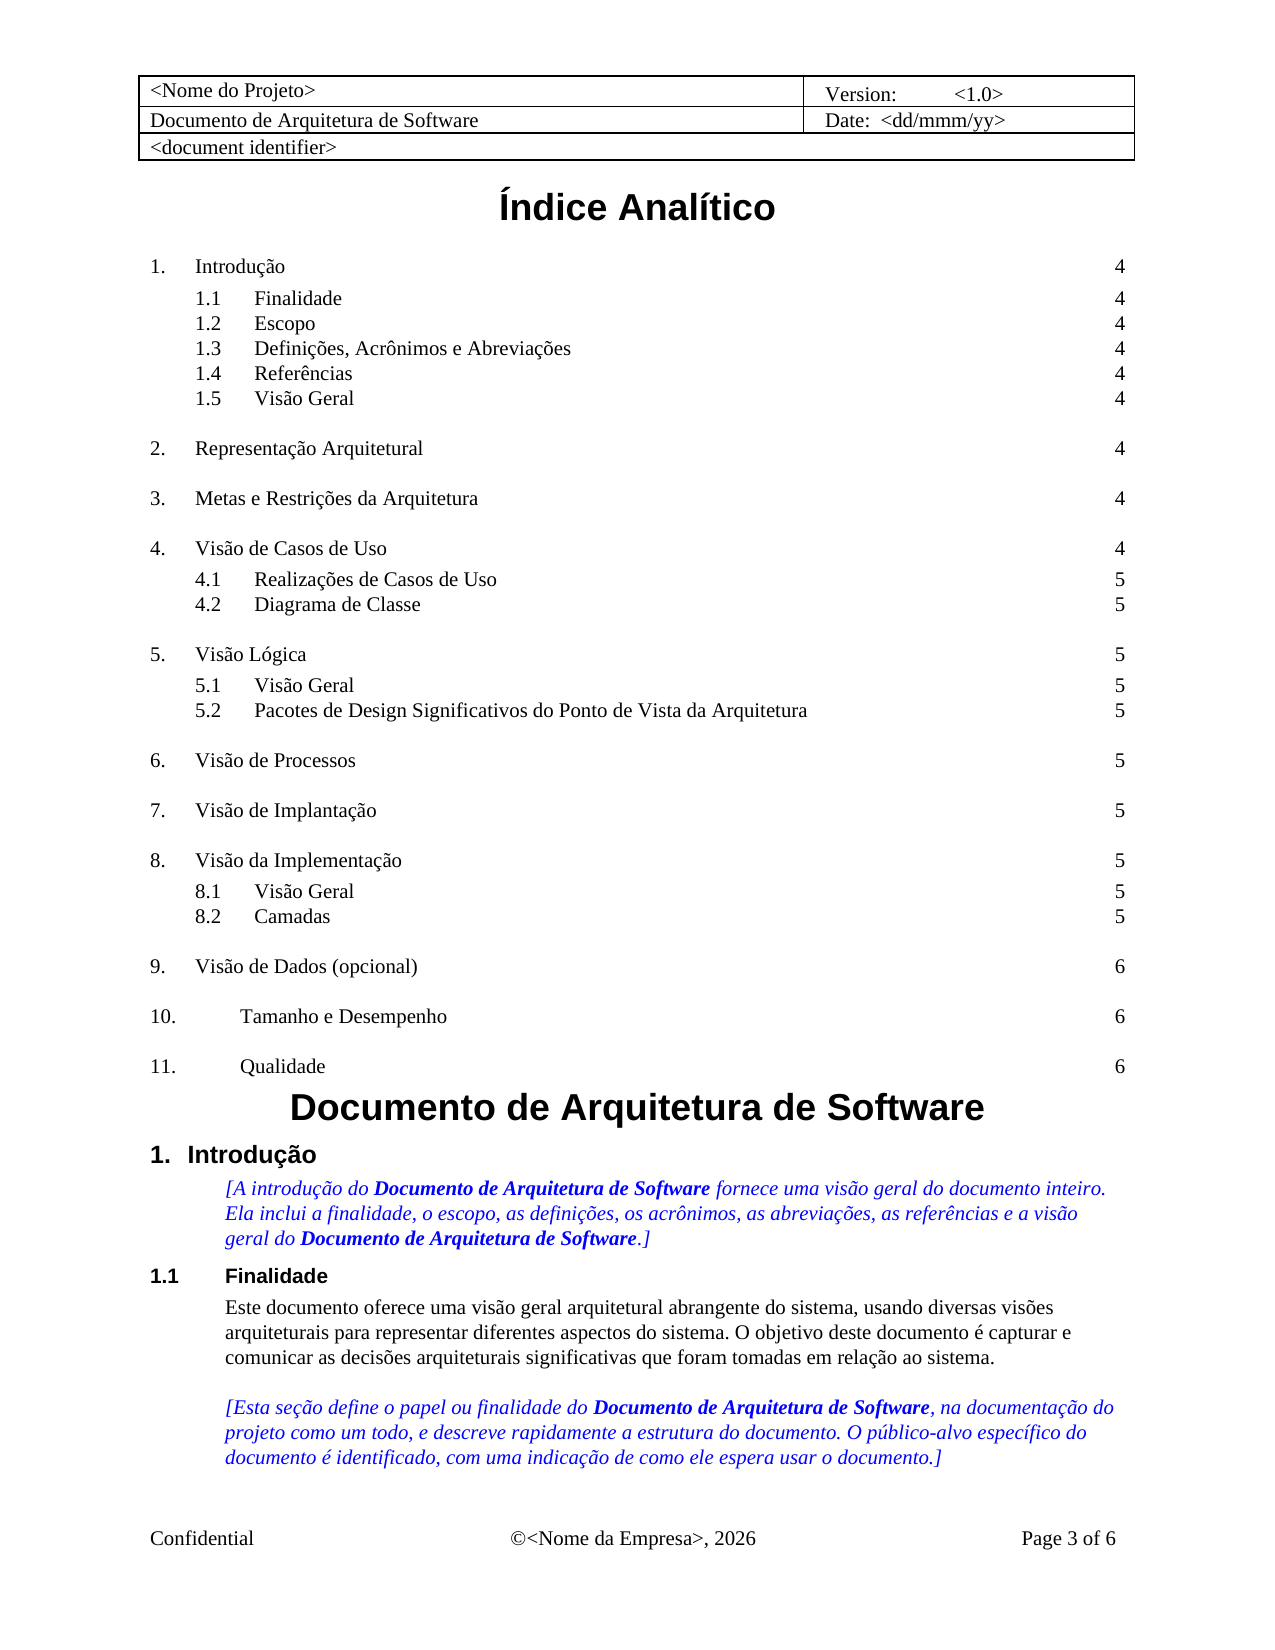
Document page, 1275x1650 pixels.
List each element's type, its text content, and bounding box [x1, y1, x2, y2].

text 1.2 Escopo 4 [195, 310, 1050, 335]
text 1.3 Definições, Acrônimos e Abreviações 4 [195, 335, 1050, 360]
text 3. Metas e Restrições da Arquitetura 4 [150, 485, 1050, 510]
text 4. Visão de Casos de Uso 4 [150, 535, 1050, 560]
text 9. Visão de Dados (opcional) 6 [150, 953, 1050, 978]
text 7. Visão de Implantação 5 [150, 797, 1050, 822]
text 6. Visão de Processos 5 [150, 747, 1050, 772]
text 5. Visão Lógica 5 [150, 641, 1050, 666]
text 11. Qualidade 6 [150, 1053, 1050, 1078]
text 5.1 Visão Geral 5 [195, 672, 1050, 697]
text 1.1 Finalidade 4 [195, 285, 1050, 310]
text 1.5 Visão Geral 4 [195, 385, 1050, 410]
text 4.2 Diagrama de Classe 5 [195, 591, 1050, 616]
text 8. Visão da Implementação 5 [150, 847, 1050, 872]
text 2. Representação Arquitetural 4 [150, 435, 1050, 460]
text Este documento oferece uma visão geral arquitetural abrangente do sistema, usando diversas visões arquiteturais para representar diferentes aspectos do sistema. O objetivo deste documento é capturar e comunicar as decisões arquiteturais significativas que foram tomadas em relação ao sistema. [225, 1294, 1125, 1369]
text 8.2 Camadas 5 [195, 903, 1050, 928]
subtitle Finalidade [150, 1263, 1125, 1288]
subtitle Introdução [150, 1140, 1125, 1169]
text 8.1 Visão Geral 5 [195, 878, 1050, 903]
title Índice Analítico [150, 185, 1125, 228]
text 4.1 Realizações de Casos de Uso 5 [195, 566, 1050, 591]
title Documento de Arquitetura de Software [150, 1085, 1125, 1128]
text 5.2 Pacotes de Design Significativos do Ponto de Vista da Arquitetura 5 [195, 697, 1050, 722]
text [A introdução do Documento de Arquitetura de Software fornece uma visão geral do documento inteiro. Ela inclui a finalidade, o escopo, as definições, os acrônimos, as abreviações, as referências e a visão geral do Documento de Arquitetura de Software.] [225, 1175, 1125, 1250]
text 1. Introdução 4 [150, 253, 1050, 278]
text [Esta seção define o papel ou finalidade do Documento de Arquitetura de Software, na documentação do projeto como um todo, e descreve rapidamente a estrutura do documento. O público-alvo específico do documento é identificado, com uma indicação de como ele espera usar o documento.] [225, 1394, 1125, 1469]
text 10. Tamanho e Desempenho 6 [150, 1003, 1050, 1028]
text 1.4 Referências 4 [195, 360, 1050, 385]
